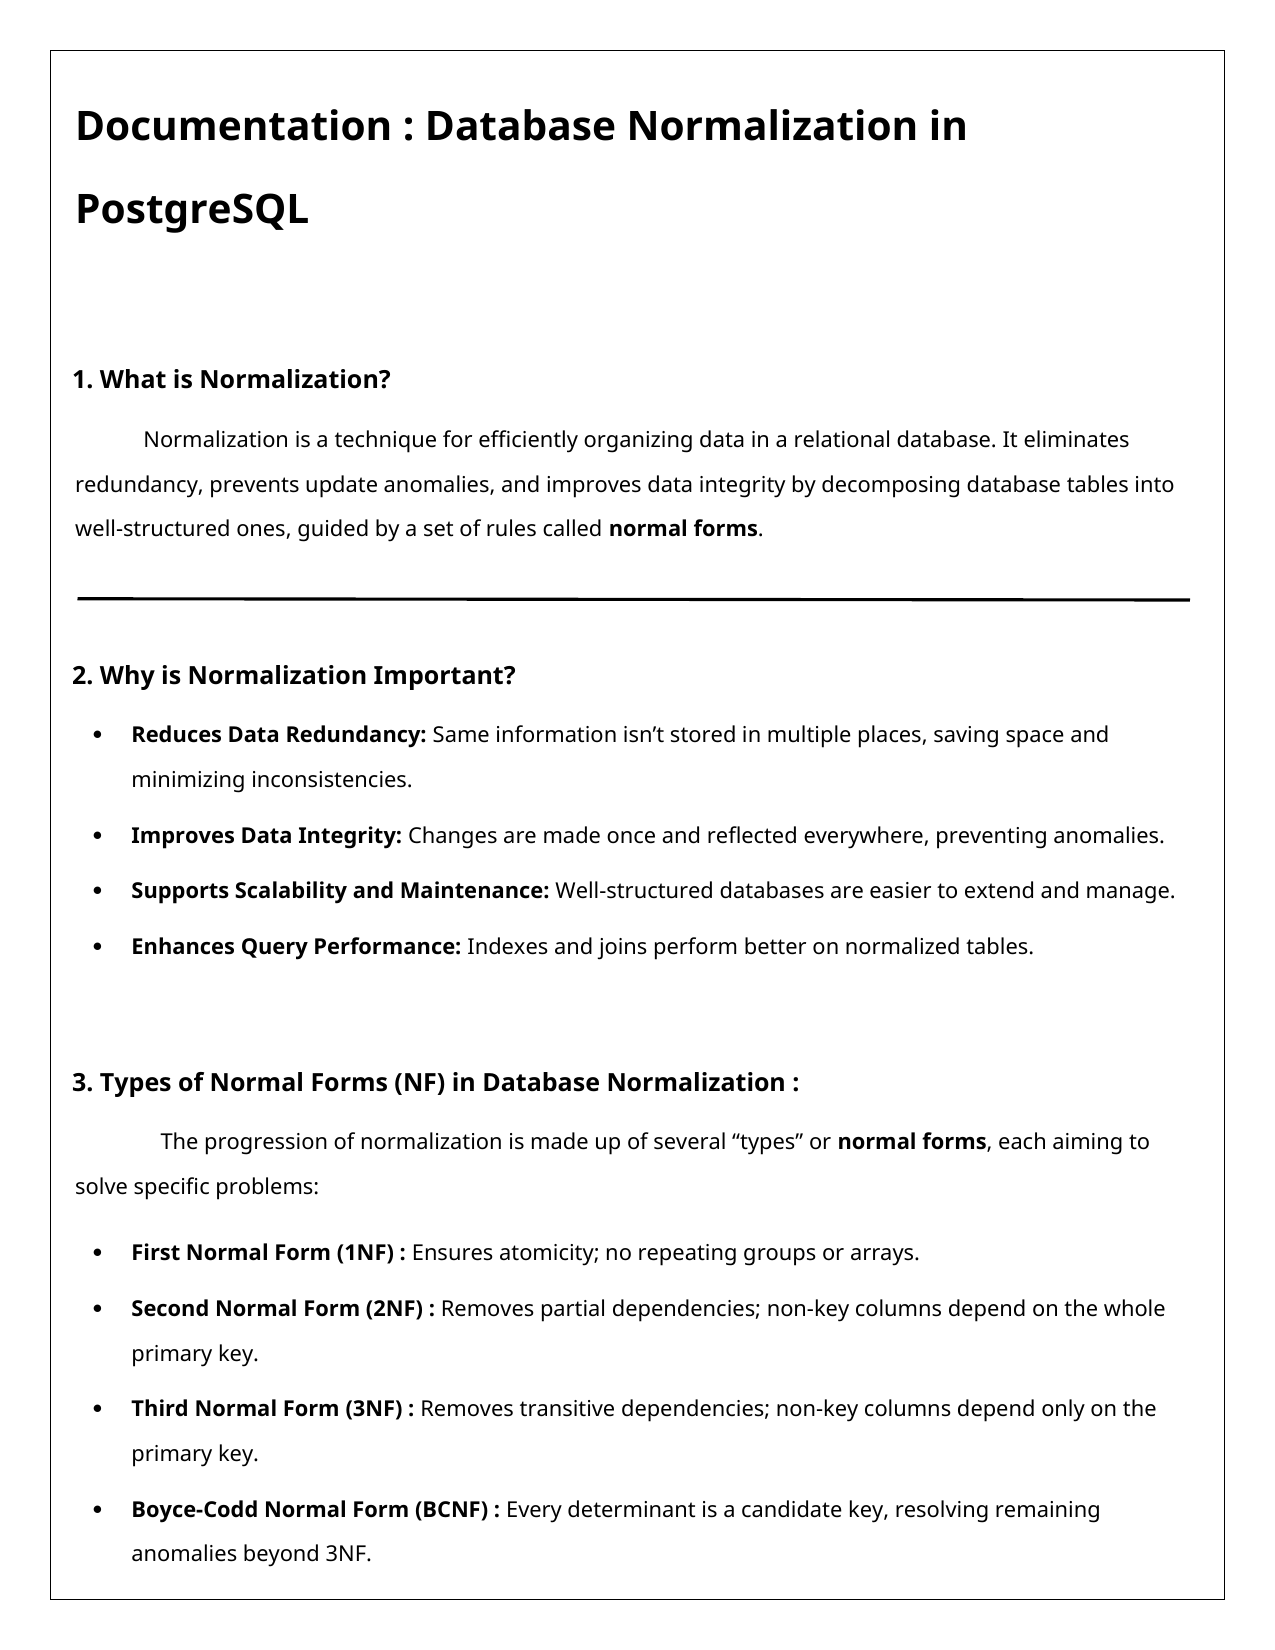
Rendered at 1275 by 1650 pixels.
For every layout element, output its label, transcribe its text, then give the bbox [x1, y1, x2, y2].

text The progression of normalization is made up of several “types” or normal forms, each aiming to solve specific problems: [75, 1126, 1200, 1201]
text 2. Why is Normalization Important? [72, 657, 1200, 692]
text Normalization is a technique for efficiently organizing data in a relational database. It eliminates redundancy, prevents update anomalies, and improves data integrity by decomposing database tables into well-structured ones, guided by a set of rules called normal forms. [75, 424, 1200, 543]
list Improves Data Integrity: Changes are made once and reflected everywhere, preventing anomalies. [94, 820, 1200, 849]
list Supports Scalability and Maintenance: Well-structured databases are easier to extend and manage. [94, 875, 1200, 905]
text 1. What is Normalization? [72, 362, 1200, 396]
text 3. Types of Normal Forms (NF) in Database Normalization : [72, 1064, 1200, 1098]
list Boyce-Codd Normal Form (BCNF) : Every determinant is a candidate key, resolving remaining anomalies beyond 3NF. [94, 1494, 1200, 1568]
text Documentation : Database Normalization in PostgreSQL [75, 97, 1200, 235]
list Enhances Query Performance: Indexes and joins perform better on normalized tables. [94, 931, 1200, 961]
list Reduces Data Redundancy: Same information isn’t stored in multiple places, saving space and minimizing inconsistencies. [94, 719, 1200, 794]
list Third Normal Form (3NF) : Removes transitive dependencies; non-key columns depend only on the primary key. [94, 1393, 1200, 1468]
list Second Normal Form (2NF) : Removes partial dependencies; non-key columns depend on the whole primary key. [94, 1293, 1200, 1367]
list First Normal Form (1NF) : Ensures atomicity; no repeating groups or arrays. [94, 1237, 1200, 1267]
